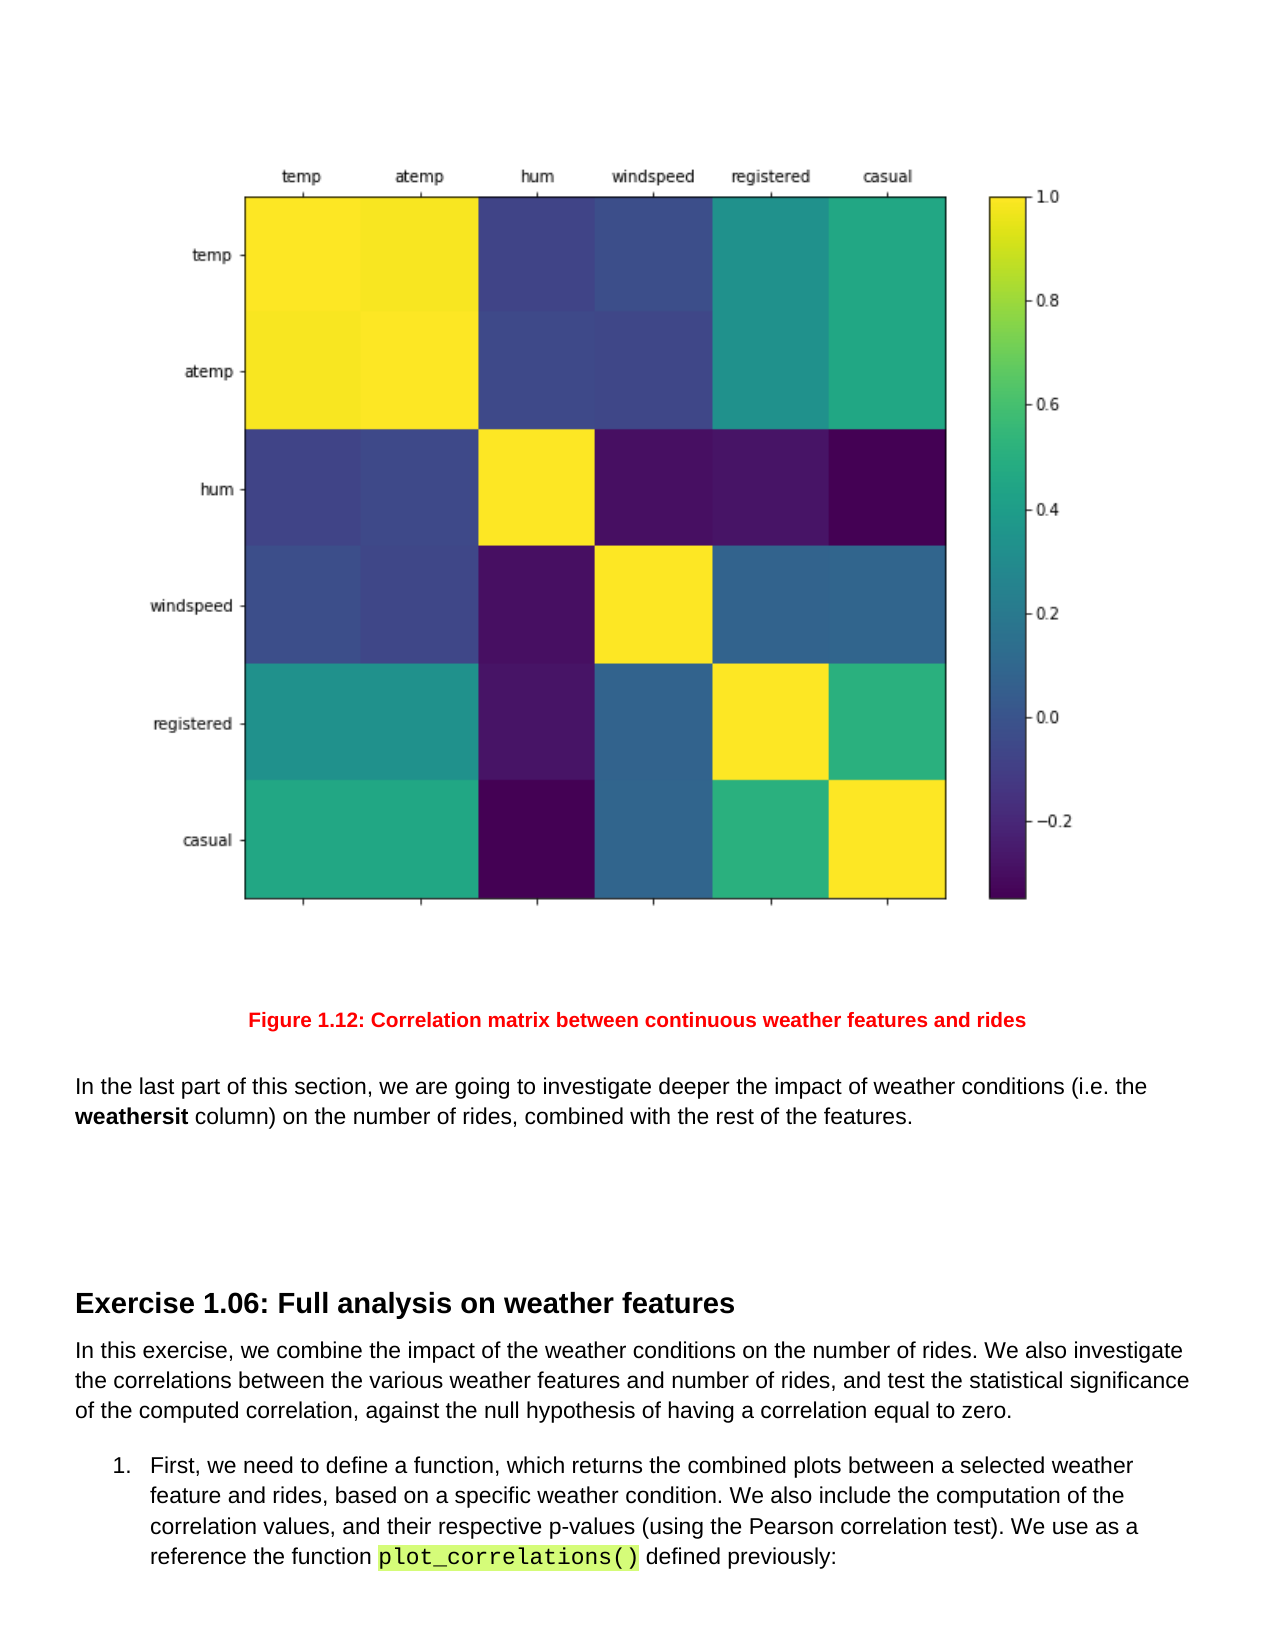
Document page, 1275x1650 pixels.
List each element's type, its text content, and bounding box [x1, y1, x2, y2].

text Exercise 1.06: Full analysis on weather features [75, 1286, 1200, 1319]
picture [75, 75, 1206, 980]
list First, we need to define a function, which returns the combined plots between a selected weather feature and rides, based on a specific weather condition. We also include the computation of the correlation values, and their respective p-values (using the Pearson correlation test). We use as a reference the function plot_correlations() defined previously: [112, 1452, 1200, 1571]
text Figure 1.12: Correlation matrix between continuous weather features and rides [75, 1008, 1200, 1032]
text In the last part of this section, we are going to investigate deeper the impact of weather conditions (i.e. the weathersit column) on the number of rides, combined with the rest of the features. [75, 1073, 1200, 1130]
text In this exercise, we combine the impact of the weather conditions on the number of rides. We also investigate the correlations between the various weather features and number of rides, and test the statistical significance of the computed correlation, against the null hypothesis of having a correlation equal to zero. [75, 1337, 1200, 1423]
